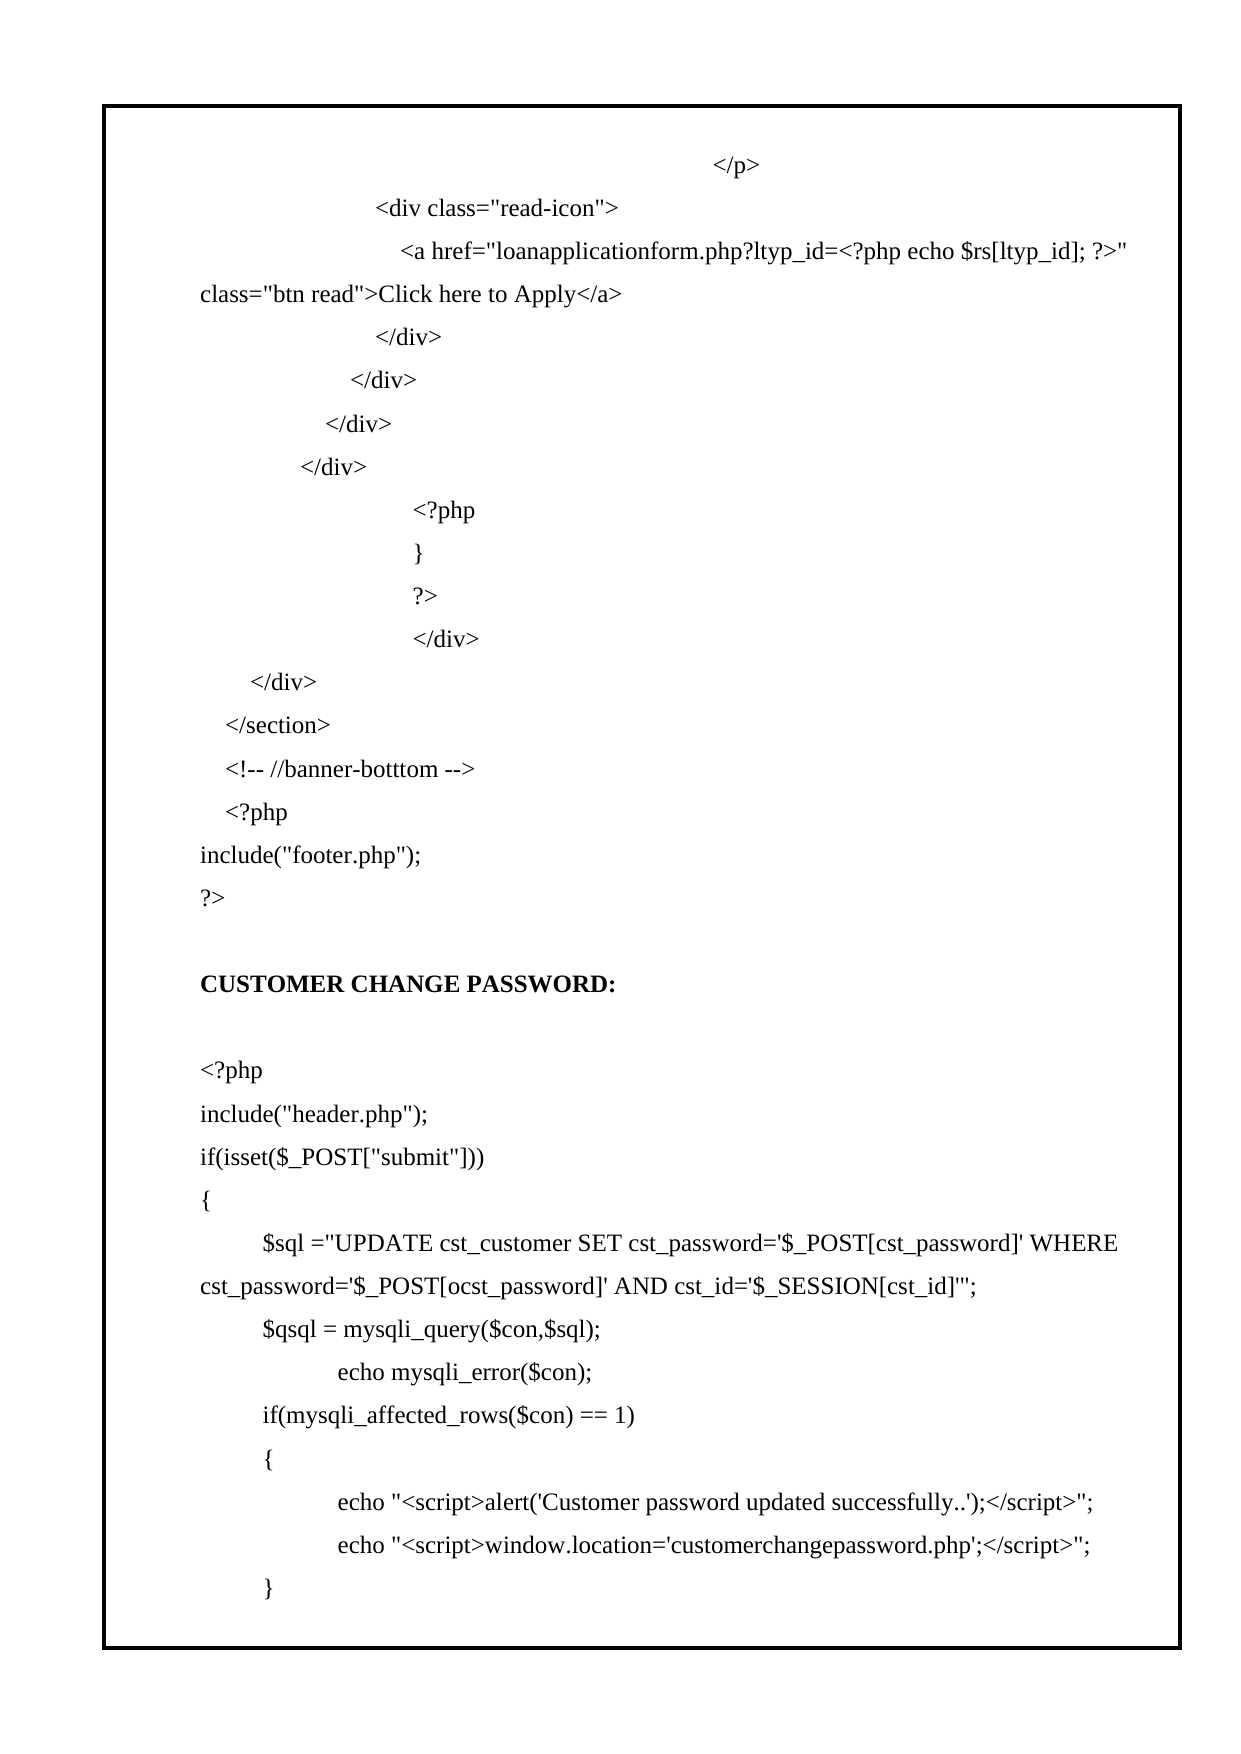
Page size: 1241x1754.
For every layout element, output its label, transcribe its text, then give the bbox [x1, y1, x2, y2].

list include("footer.php"); [200, 840, 1128, 869]
list echo mysqli_error($con); [200, 1357, 1128, 1386]
list if(mysqli_affected_rows($con) == 1) [200, 1401, 1128, 1429]
list <a href="loanapplicationform.php?ltyp_id=<?php echo $rs[ltyp_id]; ?>" class="btn read">Click here to Apply</a> [200, 236, 1128, 308]
list </p> [200, 150, 1128, 179]
list </div> [200, 322, 1128, 351]
list </div> [200, 624, 1128, 653]
list { [200, 1185, 1128, 1214]
list <?php [200, 797, 1128, 826]
list } [200, 1573, 1128, 1602]
list CUSTOMER CHANGE PASSWORD: [200, 969, 1128, 998]
list </div> [200, 366, 1128, 394]
list $sql ="UPDATE cst_customer SET cst_password='$_POST[cst_password]' WHERE cst_password='$_POST[ocst_password]' AND cst_id='$_SESSION[cst_id]'"; [200, 1228, 1128, 1300]
list if(isset($_POST["submit"])) [200, 1142, 1128, 1171]
list } [200, 538, 1128, 567]
list </div> [200, 452, 1128, 481]
list </div> [200, 409, 1128, 437]
list <!-- //banner-botttom --> [200, 754, 1128, 782]
list ?> [200, 883, 1128, 912]
list <div class="read-icon"> [200, 193, 1128, 222]
list $qsql = mysqli_query($con,$sql); [200, 1314, 1128, 1343]
list echo "<script>alert('Customer password updated successfully..');</script>"; [200, 1487, 1128, 1516]
list </div> [200, 667, 1128, 696]
list { [200, 1444, 1128, 1472]
list <?php [200, 1056, 1128, 1084]
list ?> [200, 581, 1128, 610]
list <?php [200, 495, 1128, 524]
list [200, 1530, 1128, 1559]
list include("header.php"); [200, 1099, 1128, 1127]
list </section> [200, 711, 1128, 739]
